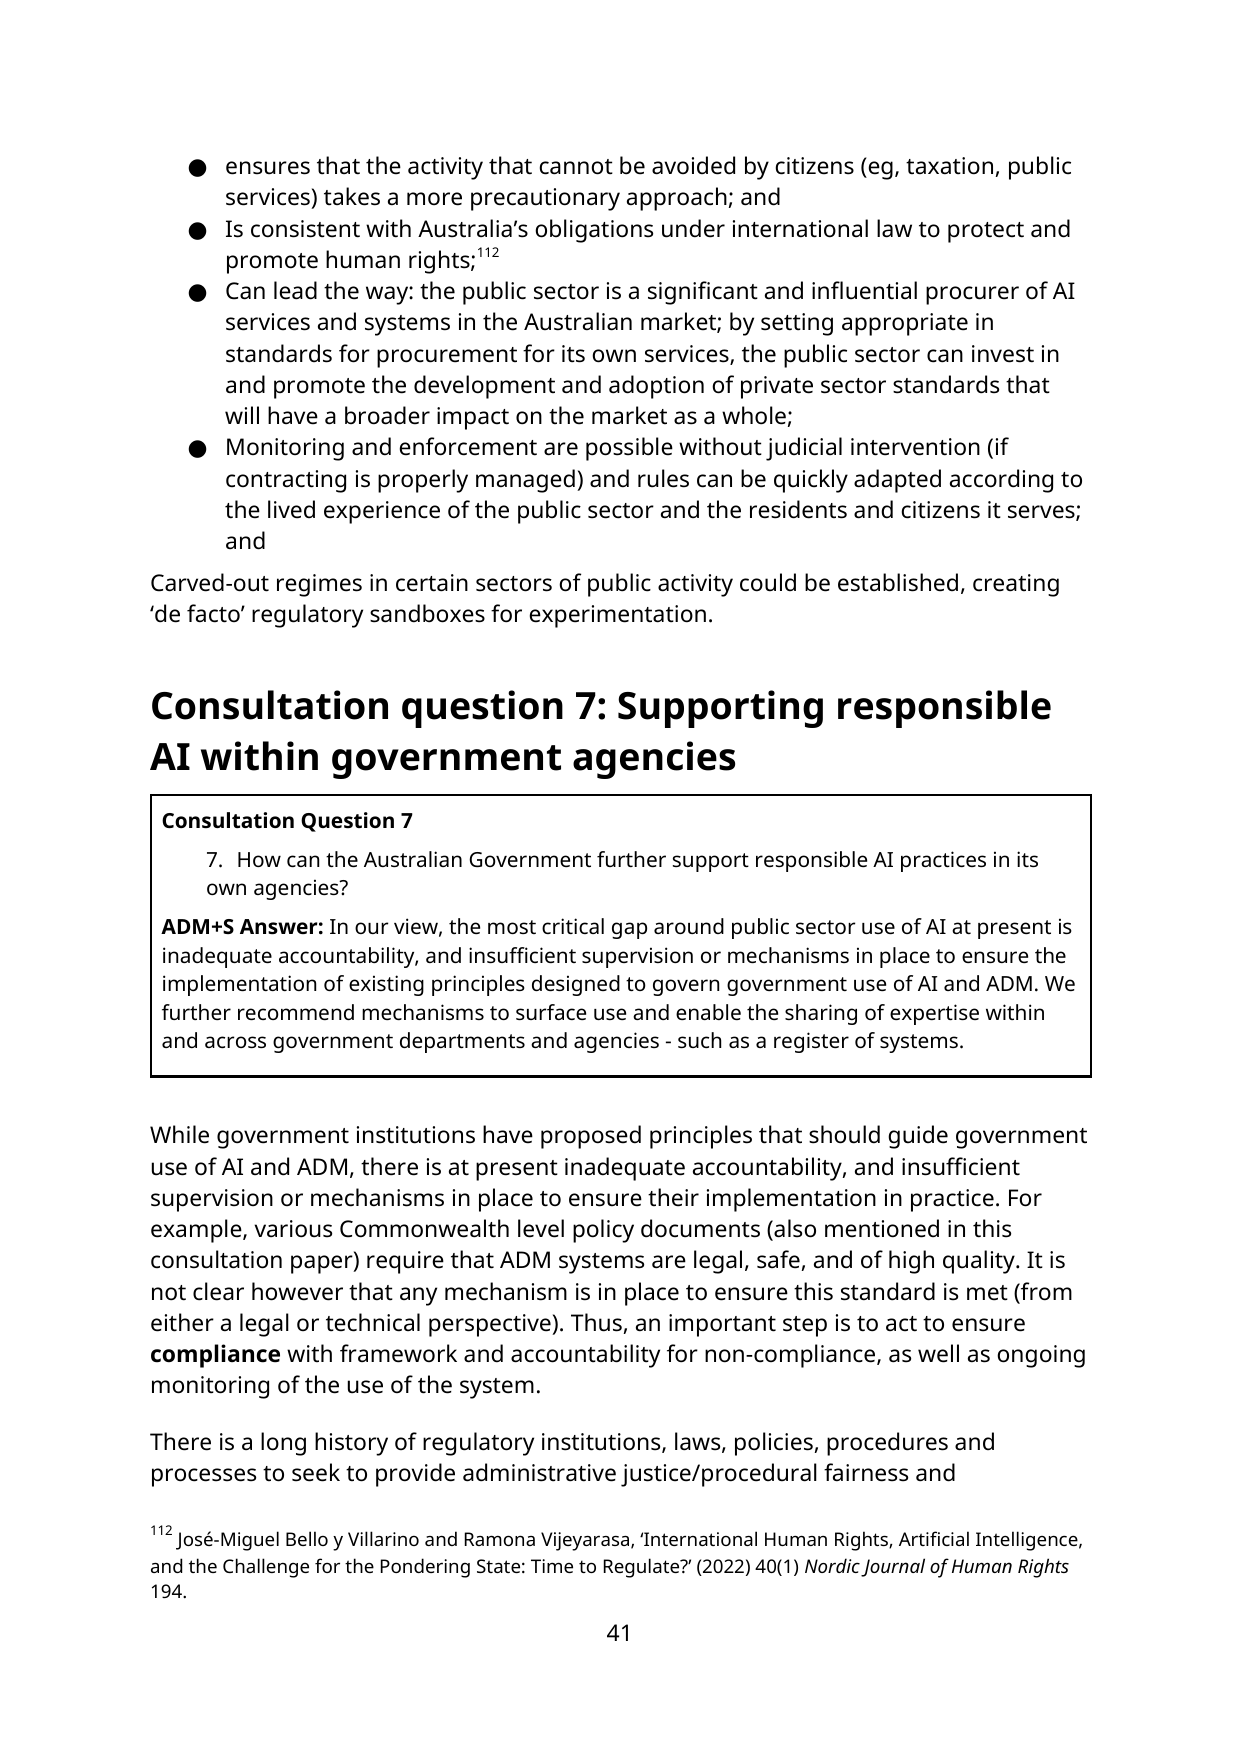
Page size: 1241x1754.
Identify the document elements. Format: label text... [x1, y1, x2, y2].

subtitle Consultation question 7: Supporting responsible AI within government agencies [150, 679, 1090, 781]
list Is consistent with Australia’s obligations under international law to protect and promote human rights; [187, 212, 1090, 275]
text Carved-out regimes in certain sectors of public activity could be established, creating ‘de facto’ regulatory sandboxes for experimentation. [150, 567, 1090, 629]
list ensures that the activity that cannot be avoided by citizens (eg, taxation, public services) takes a more precautionary approach; and [187, 150, 1090, 212]
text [150, 1425, 1090, 1488]
text While government institutions have proposed principles that should guide government use of AI and ADM, there is at present inadequate accountability, and insufficient supervision or mechanisms in place to ensure their implementation in practice. For example, various Commonwealth level policy documents (also mentioned in this consultation paper) require that ADM systems are legal, safe, and of high quality. It is not clear however that any mechanism is in place to ensure this standard is met (from either a legal or technical perspective). Thus, an important step is to act to ensure compliance with framework and accountability for non-compliance, as well as ongoing monitoring of the use of the system. [150, 1119, 1090, 1400]
table_header Consultation Question 7 7. How can the Australian Government further support responsible AI practices in its own agencies? ADM+S Answer: In our view, the most critical gap around public sector use of AI at present is inadequate accountability, and insufficient supervision or mechanisms in place to ensure the implementation of existing principles designed to govern government use of AI and ADM. We further recommend mechanisms to surface use and enable the sharing of expertise within and across government departments and agencies - such as a register of systems. [152, 796, 1090, 1075]
list Can lead the way: the public sector is a significant and influential procurer of AI services and systems in the Australian market; by setting appropriate in standards for procurement for its own services, the public sector can invest in and promote the development and adoption of private sector standards that will have a broader impact on the market as a whole; [187, 275, 1090, 431]
list Monitoring and enforcement are possible without judicial intervention (if contracting is properly managed) and rules can be quickly adapted according to the lived experience of the public sector and the residents and citizens it serves; and [187, 431, 1090, 556]
